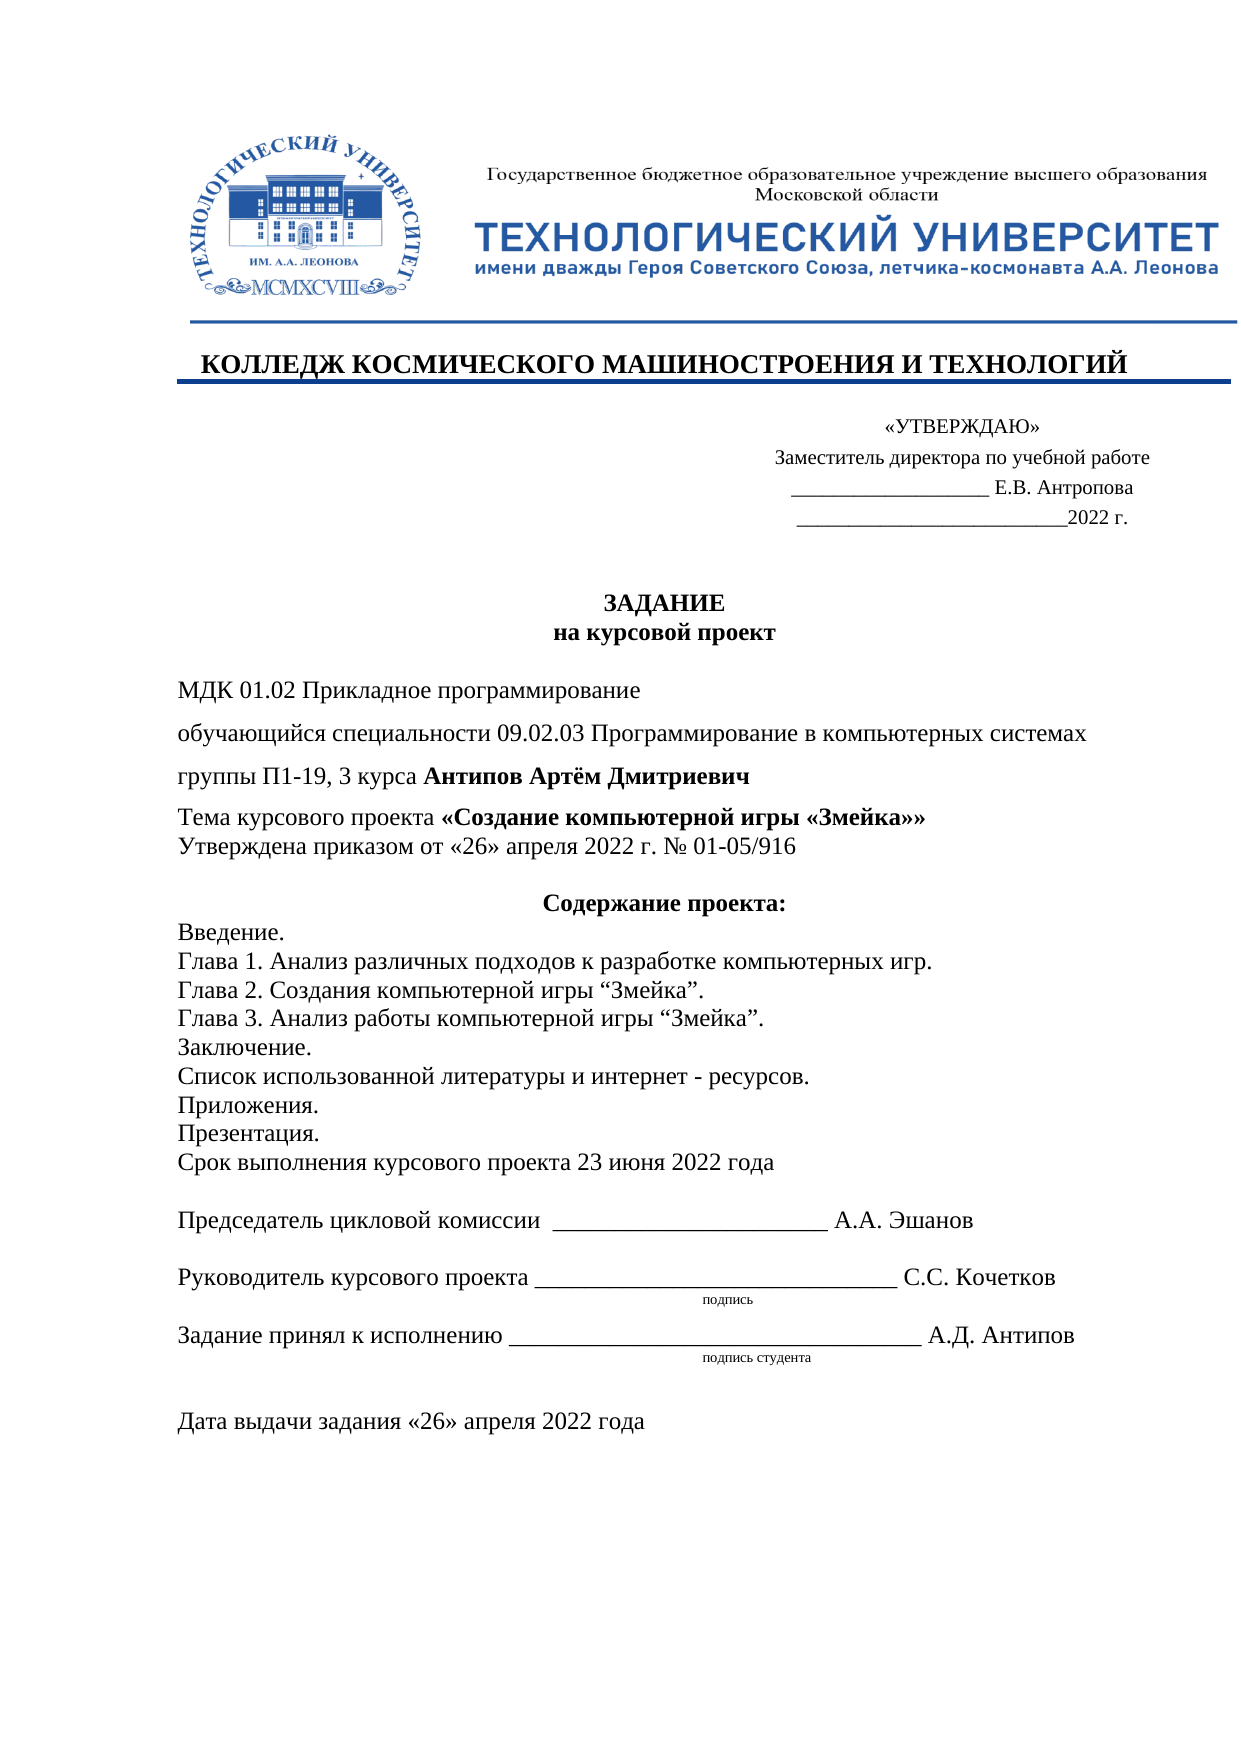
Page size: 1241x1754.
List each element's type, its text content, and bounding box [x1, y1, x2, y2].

text Список использованной литературы и интернет - ресурсов. [177, 1061, 1152, 1090]
text ЗАДАНИЕ [177, 588, 1152, 617]
text Заключение. [177, 1032, 1152, 1061]
text Введение. [177, 917, 1152, 946]
text Презентация. [177, 1118, 1152, 1147]
text Тема курсового проекта «Создание компьютерной игры «Змейка»» [177, 802, 1152, 831]
text обучающийся специальности 09.02.03 Программирование в компьютерных системах [177, 718, 1152, 747]
text группы П1-19, 3 курса Антипов Артём Дмитриевич [177, 761, 1152, 790]
text Приложения. [177, 1090, 1152, 1118]
text Утверждена приказом от «26» апреля 2022 г. № 01-05/916 [177, 831, 1152, 860]
table_header [177, 384, 1231, 560]
picture [177, 112, 1241, 332]
text Срок выполнения курсового проекта 23 июня 2022 года [177, 1147, 1152, 1176]
text Председатель цикловой комиссии ______________________ А.А. Эшанов [177, 1205, 1152, 1233]
text подпись студента [177, 1348, 1152, 1377]
text Дата выдачи задания «26» апреля 2022 года [177, 1406, 1152, 1435]
text Глава 2. Создания компьютерной игры “Змейка”. [177, 975, 1152, 1003]
text КОЛЛЕДЖ КОСМИЧЕСКОГО МАШИНОСТРОЕНИЯ И ТЕХНОЛОГИЙ [177, 348, 1152, 379]
text Задание принял к исполнению _________________________________ А.Д. Антипов [177, 1320, 1152, 1348]
text Глава 1. Анализ различных подходов к разработке компьютерных игр. [177, 946, 1152, 975]
text на курсовой проект [177, 617, 1152, 646]
text Содержание проекта: [177, 888, 1152, 917]
text Глава 3. Анализ работы компьютерной игры “Змейка”. [177, 1003, 1152, 1032]
text МДК 01.02 Прикладное программирование [177, 675, 1152, 703]
text Руководитель курсового проекта _____________________________ С.С. Кочетков подпись [177, 1262, 1152, 1320]
